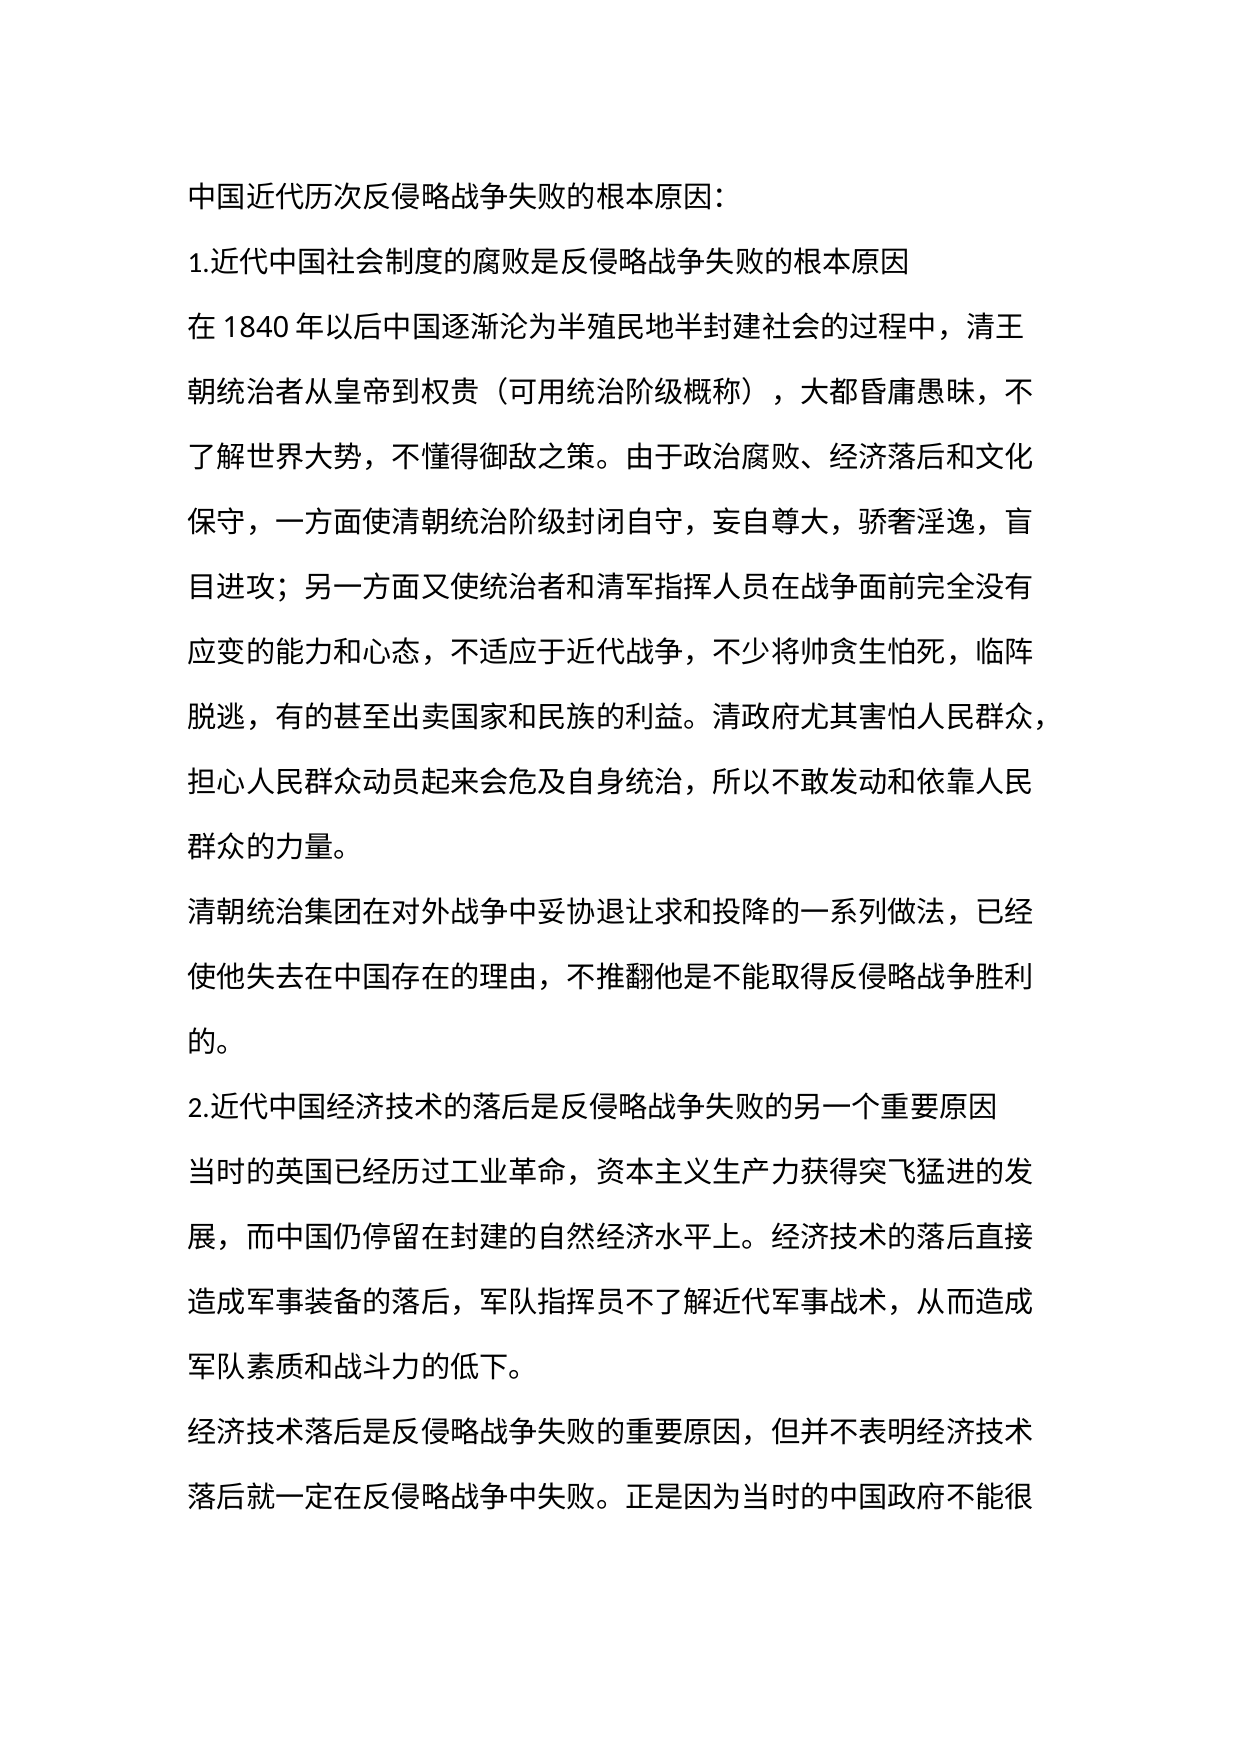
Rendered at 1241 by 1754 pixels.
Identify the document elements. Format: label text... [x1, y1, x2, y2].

text 1.近代中国社会制度的腐败是反侵略战争失败的根本原因 [187, 227, 1053, 292]
text 当时的英国已经历过工业革命，资本主义生产力获得突飞猛进的发展，而中国仍停留在封建的自然经济水平上。经济技术的落后直接造成军事装备的落后，军队指挥员不了解近代军事战术，从而造成军队素质和战斗力的低下。 [187, 1137, 1053, 1397]
text 在1840年以后中国逐渐沦为半殖民地半封建社会的过程中，清王朝统治者从皇帝到权贵（可用统治阶级概称），大都昏庸愚昧，不了解世界大势，不懂得御敌之策。由于政治腐败、经济落后和文化保守，一方面使清朝统治阶级封闭自守，妄自尊大，骄奢淫逸，盲目进攻；另一方面又使统治者和清军指挥人员在战争面前完全没有应变的能力和心态，不适应于近代战争，不少将帅贪生怕死，临阵脱逃，有的甚至出卖国家和民族的利益。清政府尤其害怕人民群众，担心人民群众动员起来会危及自身统治，所以不敢发动和依靠人民群众的力量。 [187, 292, 1053, 877]
text 2.近代中国经济技术的落后是反侵略战争失败的另一个重要原因 [187, 1072, 1053, 1137]
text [187, 1397, 1053, 1527]
text 清朝统治集团在对外战争中妥协退让求和投降的一系列做法，已经使他失去在中国存在的理由，不推翻他是不能取得反侵略战争胜利的。 [187, 877, 1053, 1072]
text 中国近代历次反侵略战争失败的根本原因： [187, 162, 1053, 227]
